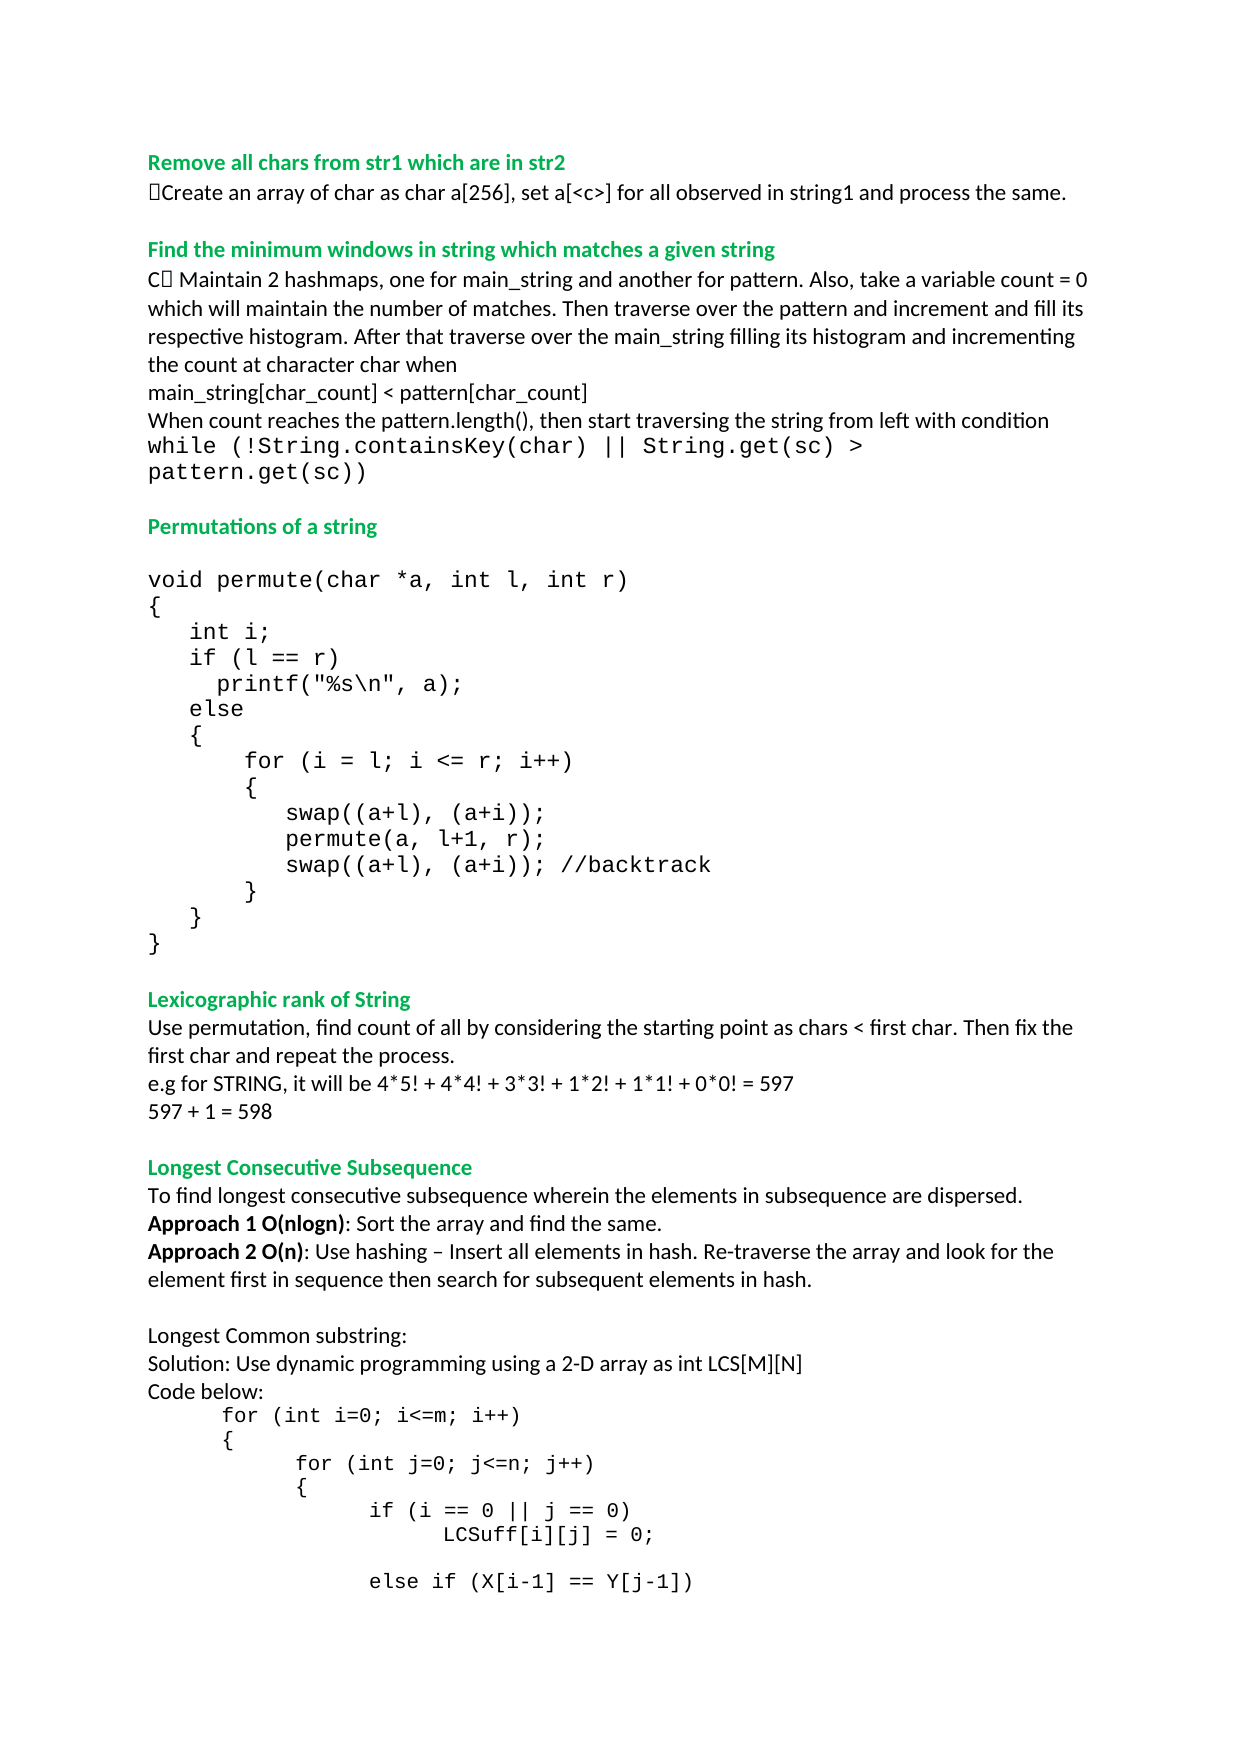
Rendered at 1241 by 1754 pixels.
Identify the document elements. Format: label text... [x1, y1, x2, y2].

text When count reaches the pattern.length(), then start traversing the string from left with condition [148, 406, 1093, 434]
text { [148, 776, 1093, 802]
text permute(a, l+1, r); [148, 827, 1093, 853]
text e.g for STRING, it will be 4*5! + 4*4! + 3*3! + 1*2! + 1*1! + 0*0! = 597 [148, 1069, 1093, 1097]
text } [148, 931, 1093, 957]
text printf("%s\n", a); [148, 672, 1093, 698]
text swap((a+l), (a+i)); //backtrack [148, 853, 1093, 879]
text for (int j=0; j<=n; j++) [148, 1453, 1093, 1476]
text else [148, 698, 1093, 724]
text Solution: Use dynamic programming using a 2-D array as int LCS[M][N] [148, 1349, 1093, 1377]
text { [148, 1429, 1093, 1453]
text 597 + 1 = 598 [148, 1097, 1093, 1125]
text swap((a+l), (a+i)); [148, 802, 1093, 827]
text { [148, 594, 1093, 620]
text Use permutation, find count of all by considering the starting point as chars < first char. Then fix the first char and repeat the process. [148, 1013, 1093, 1069]
text C Maintain 2 hashmaps, one for main_string and another for pattern. Also, take a variable count = 0 which will maintain the number of matches. Then traverse over the pattern and increment and fill its respective histogram. After that traverse over the main_string filling its histogram and incrementing the count at character char when [148, 263, 1093, 378]
text { [148, 1476, 1093, 1500]
text else if (X[i-1] == Y[j-1]) [148, 1571, 1093, 1595]
text while (!String.containsKey(char) || String.get(sc) > pattern.get(sc)) [148, 434, 1093, 486]
text Create an array of char as char a[256], set a[<c>] for all observed in string1 and process the same. [148, 176, 1093, 207]
text LCSuff[i][j] = 0; [148, 1524, 1093, 1547]
text main_string[char_count] < pattern[char_count] [148, 378, 1093, 406]
text To find longest consecutive subsequence wherein the elements in subsequence are dispersed. [148, 1181, 1093, 1209]
text } [148, 879, 1093, 905]
text Find the minimum windows in string which matches a given string [148, 235, 1093, 263]
text Longest Consecutive Subsequence [148, 1153, 1093, 1181]
text if (i == 0 || j == 0) [148, 1500, 1093, 1524]
text Code below: [148, 1377, 1093, 1406]
text { [148, 724, 1093, 750]
text Lexicographic rank of String [148, 985, 1093, 1013]
text if (l == r) [148, 646, 1093, 672]
text for (i = l; i <= r; i++) [148, 750, 1093, 776]
text int i; [148, 620, 1093, 646]
text } [148, 905, 1093, 931]
text Longest Common substring: [148, 1321, 1093, 1349]
text void permute(char *a, int l, int r) [148, 568, 1093, 594]
text for (int i=0; i<=m; i++) [148, 1406, 1093, 1429]
text Permutations of a string [148, 512, 1093, 540]
text Remove all chars from str1 which are in str2 [148, 148, 1093, 176]
text Approach 1 O(nlogn): Sort the array and find the same. [148, 1209, 1093, 1237]
